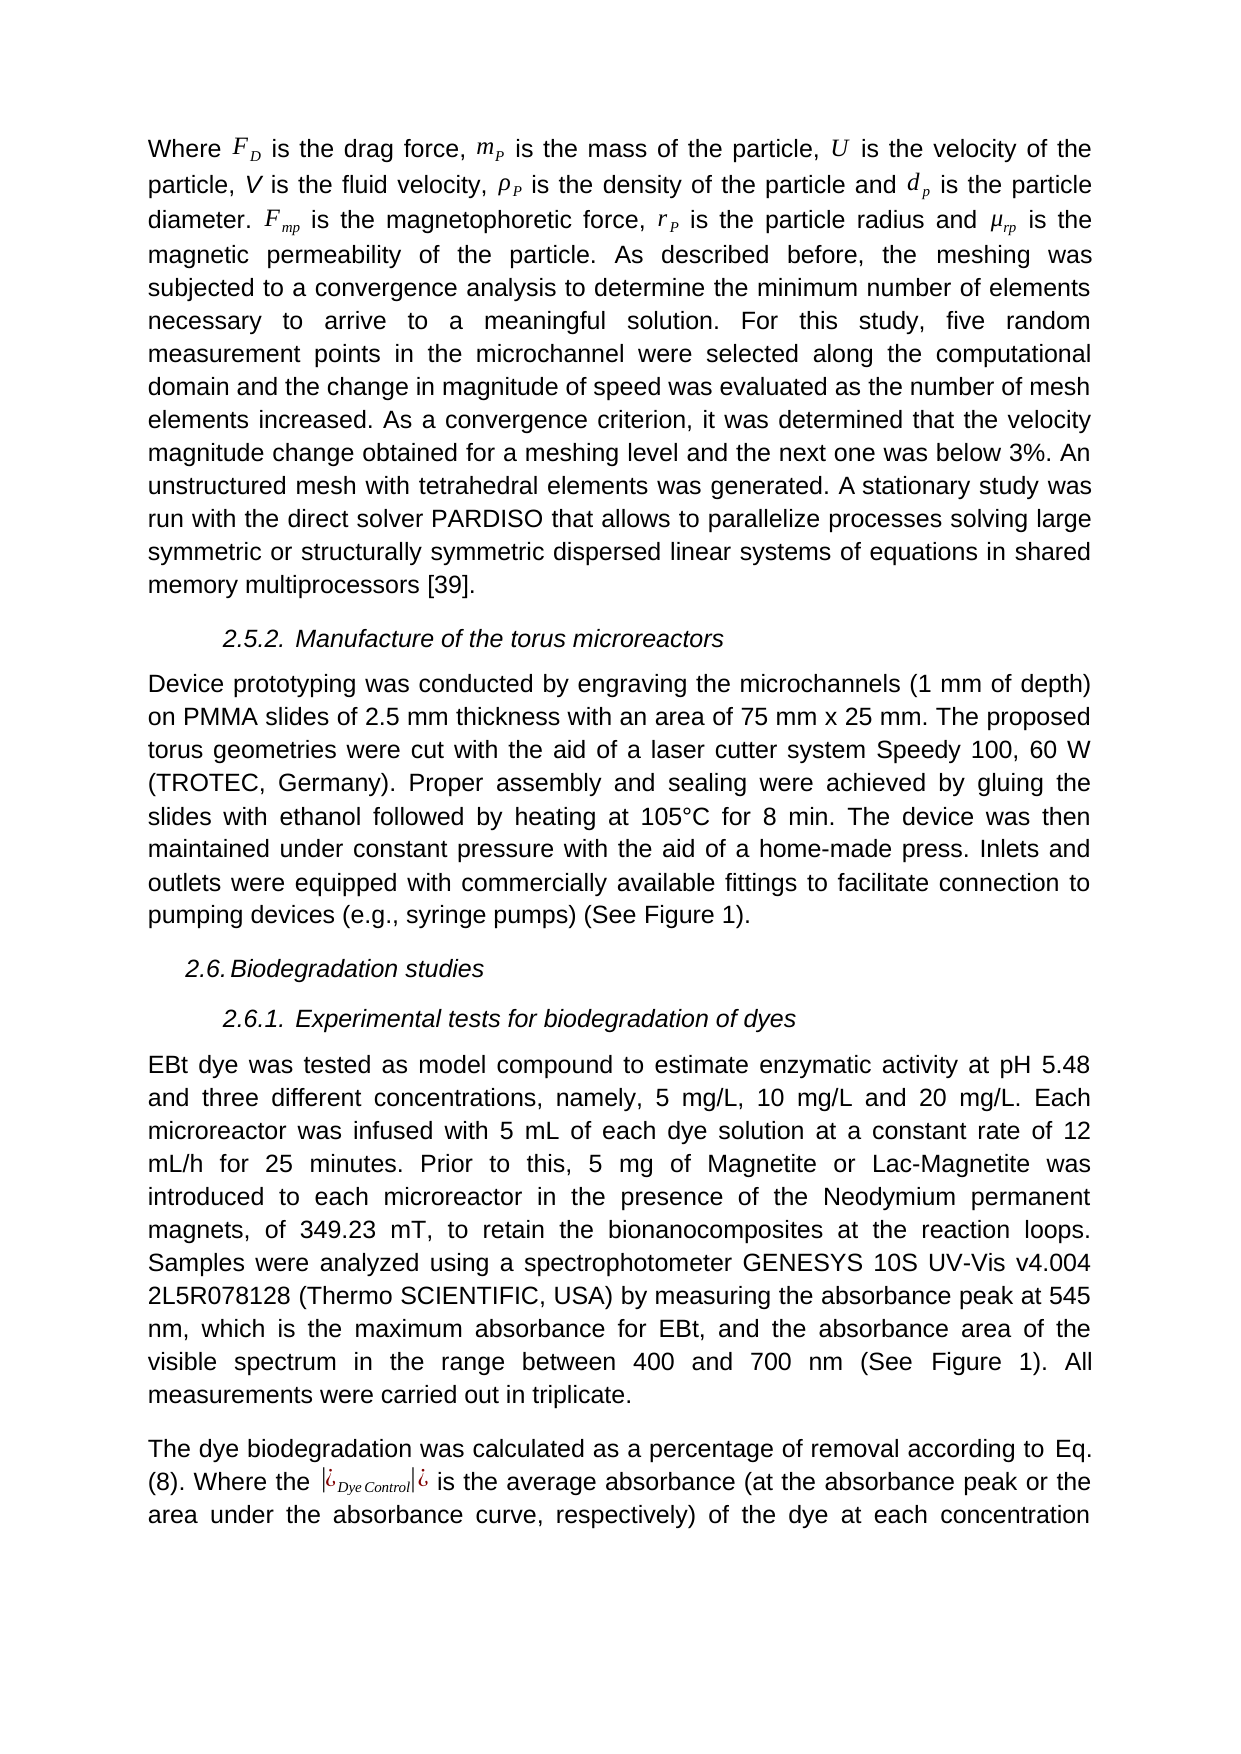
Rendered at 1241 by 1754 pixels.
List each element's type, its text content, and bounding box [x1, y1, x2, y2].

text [148, 1434, 1092, 1528]
text Device prototyping was conducted by engraving the microchannels (1 mm of depth) on PMMA slides of 2.5 mm thickness with an area of 75 mm x 25 mm. The proposed torus geometries were cut with the aid of a laser cutter system Speedy 100, 60 W (TROTEC, Germany). Proper assembly and sealing were achieved by gluing the slides with ethanol followed by heating at 105°C for 8 min. The device was then maintained under constant pressure with the aid of a home-made press. Inlets and outlets were equipped with commercially available fittings to facilitate connection to pumping devices (e.g., syringe pumps) (See Figure 1). [148, 669, 1092, 929]
text EBt dye was tested as model compound to estimate enzymatic activity at pH 5.48 and three different concentrations, namely, 5 mg/L, 10 mg/L and 20 mg/L. Each microreactor was infused with 5 mL of each dye solution at a constant rate of 12 mL/h for 25 minutes. Prior to this, 5 mg of Magnetite or Lac-Magnetite was introduced to each microreactor in the presence of the Neodymium permanent magnets, of 349.23 mT, to retain the bionanocomposites at the reaction loops. Samples were analyzed using a spectrophotometer GENESYS 10S UV-Vis v4.004 2L5R078128 (Thermo SCIENTIFIC, USA) by measuring the absorbance peak at 545 nm, which is the maximum absorbance for EBt, and the absorbance area of the visible spectrum in the range between 400 and 700 nm (See Figure 1). All measurements were carried out in triplicate. [148, 1049, 1092, 1408]
text Where is the drag force, is the mass of the particle, is the velocity of the particle, V is the fluid velocity, is the density of the particle and is the particle diameter. is the magnetophoretic force, is the particle radius and is the magnetic permeability of the particle. As described before, the meshing was subjected to a convergence analysis to determine the minimum number of elements necessary to arrive to a meaningful solution. For this study, five random measurement points in the microchannel were selected along the computational domain and the change in magnitude of speed was evaluated as the number of mesh elements increased. As a convergence criterion, it was determined that the velocity magnitude change obtained for a meshing level and the next one was below 3%. An unstructured mesh with tetrahedral elements was generated. A stationary study was run with the direct solver PARDISO that allows to parallelize processes solving large symmetric or structurally symmetric dispersed linear systems of equations in shared memory multiprocessors [39]. [148, 133, 1092, 599]
subtitle Biodegradation studies [185, 954, 1092, 983]
subtitle Experimental tests for biodegradation of dyes [223, 1004, 1092, 1033]
subtitle Manufacture of the torus microreactors [223, 624, 1092, 653]
